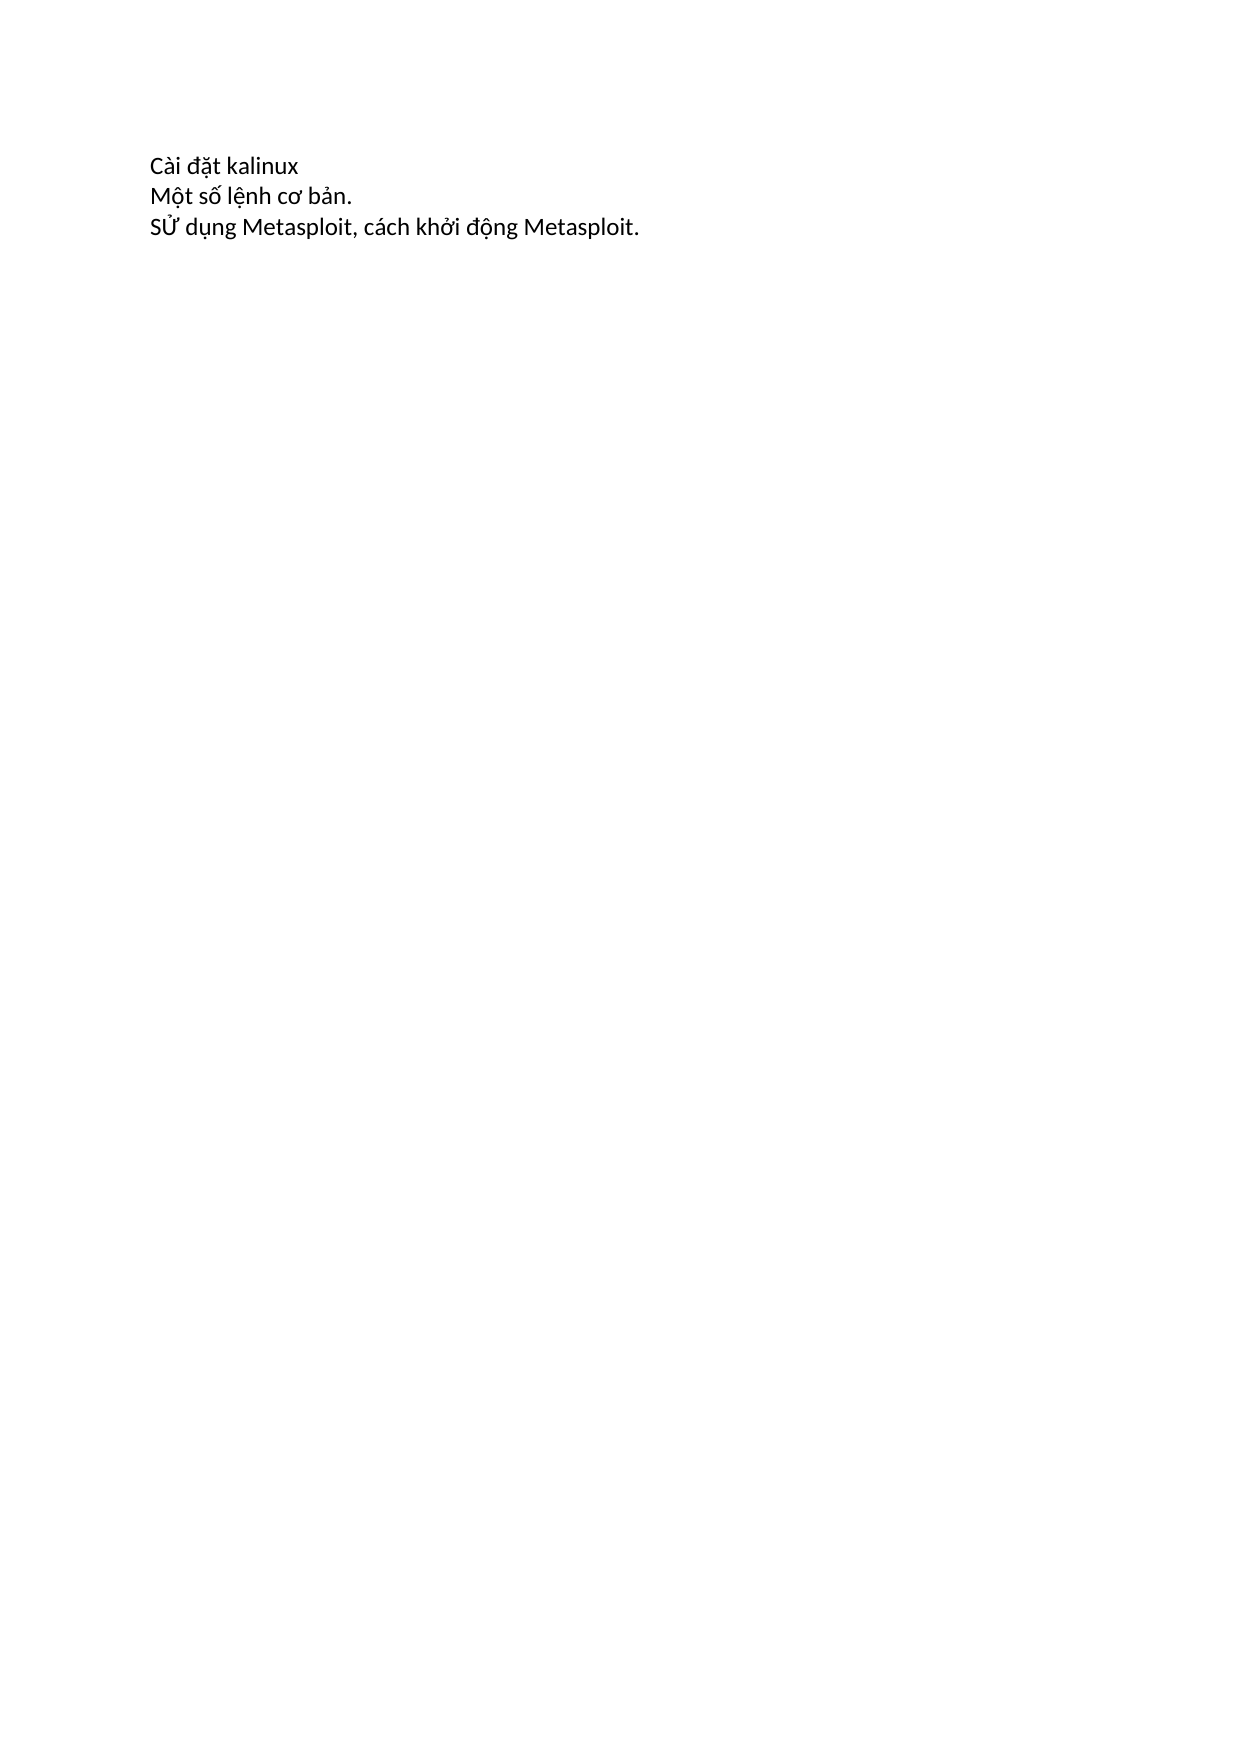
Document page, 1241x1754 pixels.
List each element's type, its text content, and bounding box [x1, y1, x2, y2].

text Cài đặt kalinux [150, 150, 1090, 181]
text SỬ dụng Metasploit, cách khởi động Metasploit. [150, 211, 1090, 242]
text Một số lệnh cơ bản. [150, 181, 1090, 211]
